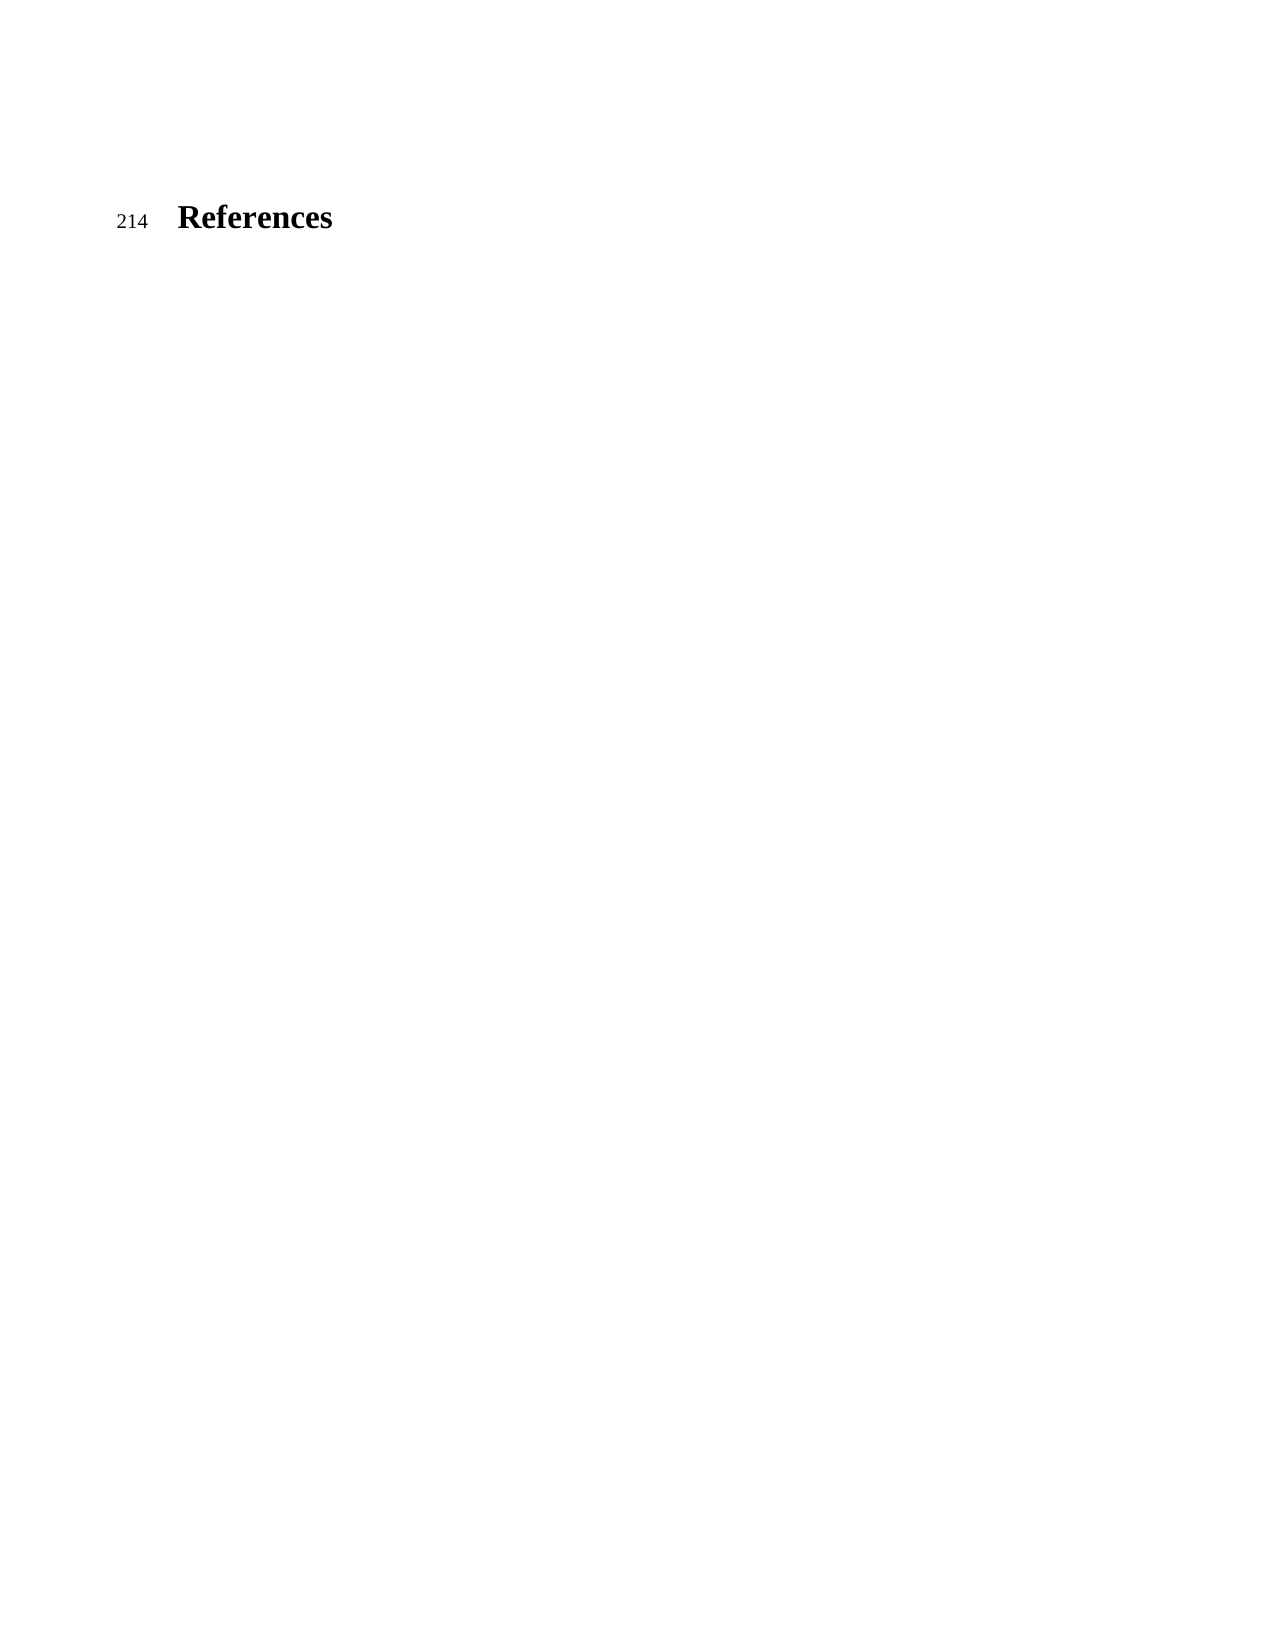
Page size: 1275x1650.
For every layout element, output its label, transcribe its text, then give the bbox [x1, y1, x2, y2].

subtitle References [177, 198, 1098, 236]
